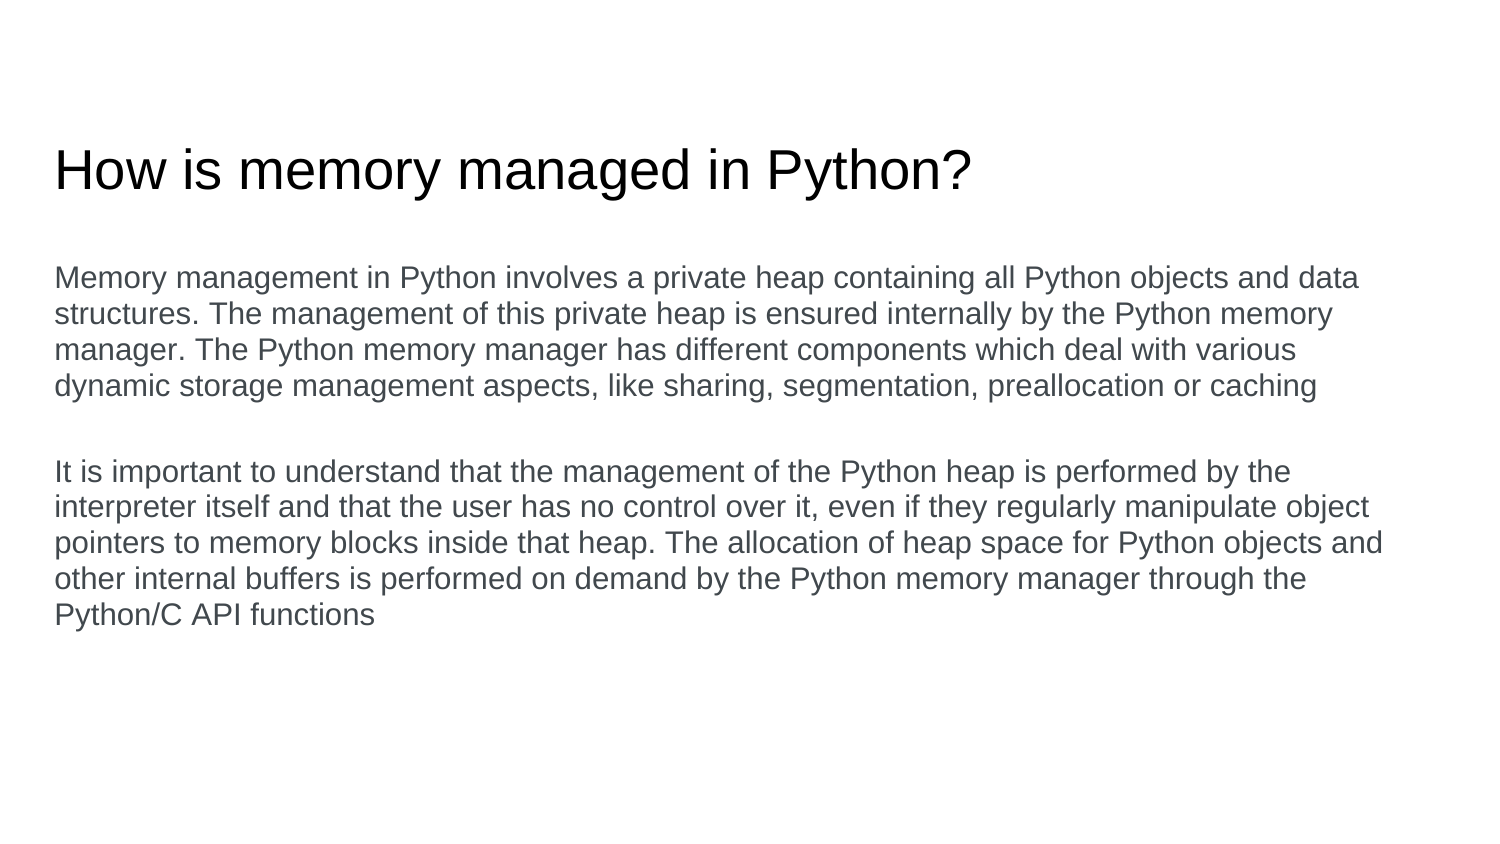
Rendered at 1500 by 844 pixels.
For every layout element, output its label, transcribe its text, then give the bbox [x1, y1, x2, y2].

text Memory management in Python involves a private heap containing all Python objects and data structures. The management of this private heap is ensured internally by the Python memory manager. The Python memory manager has different components which deal with various dynamic storage management aspects, like sharing, segmentation, preallocation or caching [54, 259, 1412, 403]
text It is important to understand that the management of the Python heap is performed by the interpreter itself and that the user has no control over it, even if they regularly manipulate object pointers to memory blocks inside that heap. The allocation of heap space for Python objects and other internal buffers is performed on demand by the Python memory manager through the Python/C API functions [54, 453, 1412, 632]
subtitle How is memory managed in Python? [54, 137, 1412, 201]
